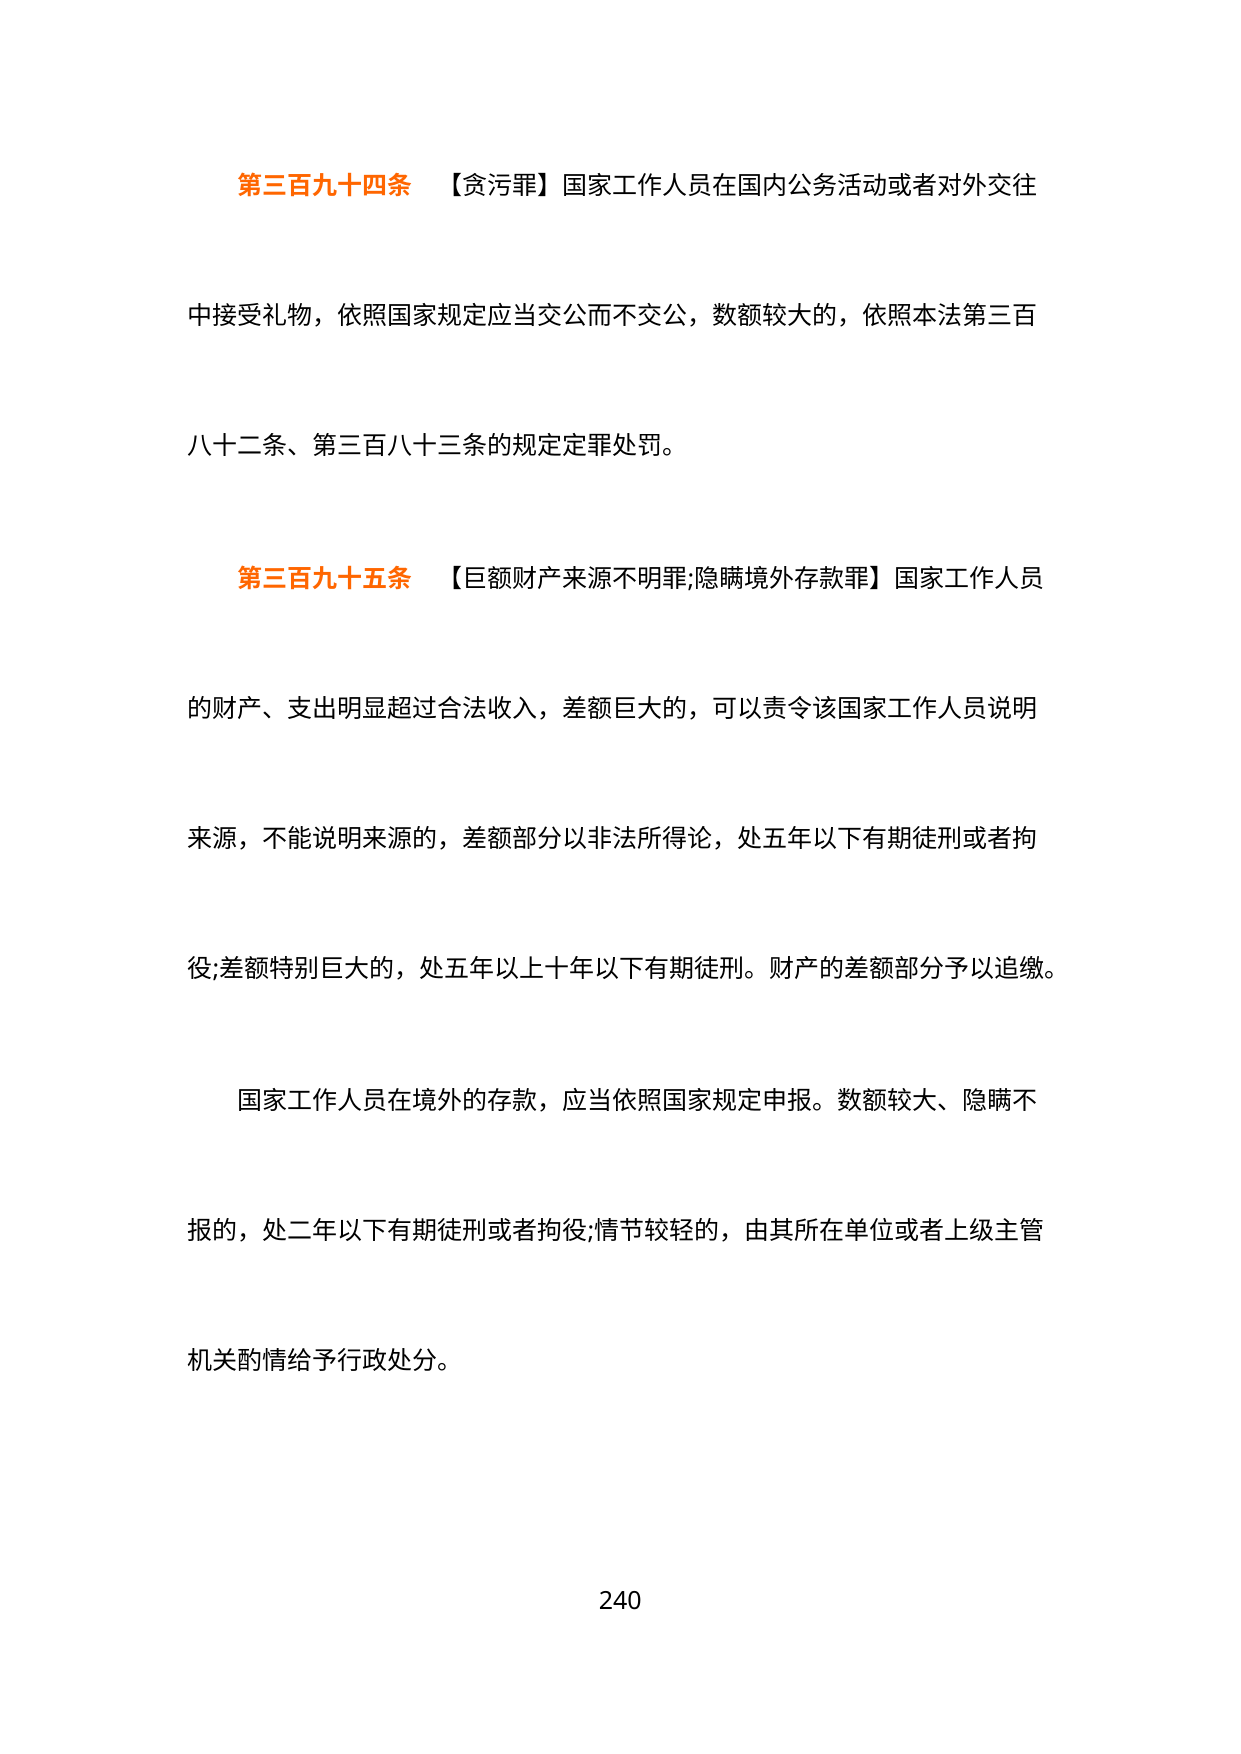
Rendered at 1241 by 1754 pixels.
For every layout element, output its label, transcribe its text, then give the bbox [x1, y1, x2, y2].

text 第三百九十四条 【贪污罪】国家工作人员在国内公务活动或者对外交往中接受礼物，依照国家规定应当交公而不交公，数额较大的，依照本法第三百八十二条、第三百八十三条的规定定罪处罚。 [187, 151, 1053, 476]
text 国家工作人员在境外的存款，应当依照国家规定申报。数额较大、隐瞒不报的，处二年以下有期徒刑或者拘役;情节较轻的，由其所在单位或者上级主管机关酌情给予行政处分。 [187, 1066, 1053, 1391]
text 第三百九十五条 【巨额财产来源不明罪;隐瞒境外存款罪】国家工作人员的财产、支出明显超过合法收入，差额巨大的，可以责令该国家工作人员说明来源，不能说明来源的，差额部分以非法所得论，处五年以下有期徒刑或者拘役;差额特别巨大的，处五年以上十年以下有期徒刑。财产的差额部分予以追缴。 [187, 544, 1053, 999]
